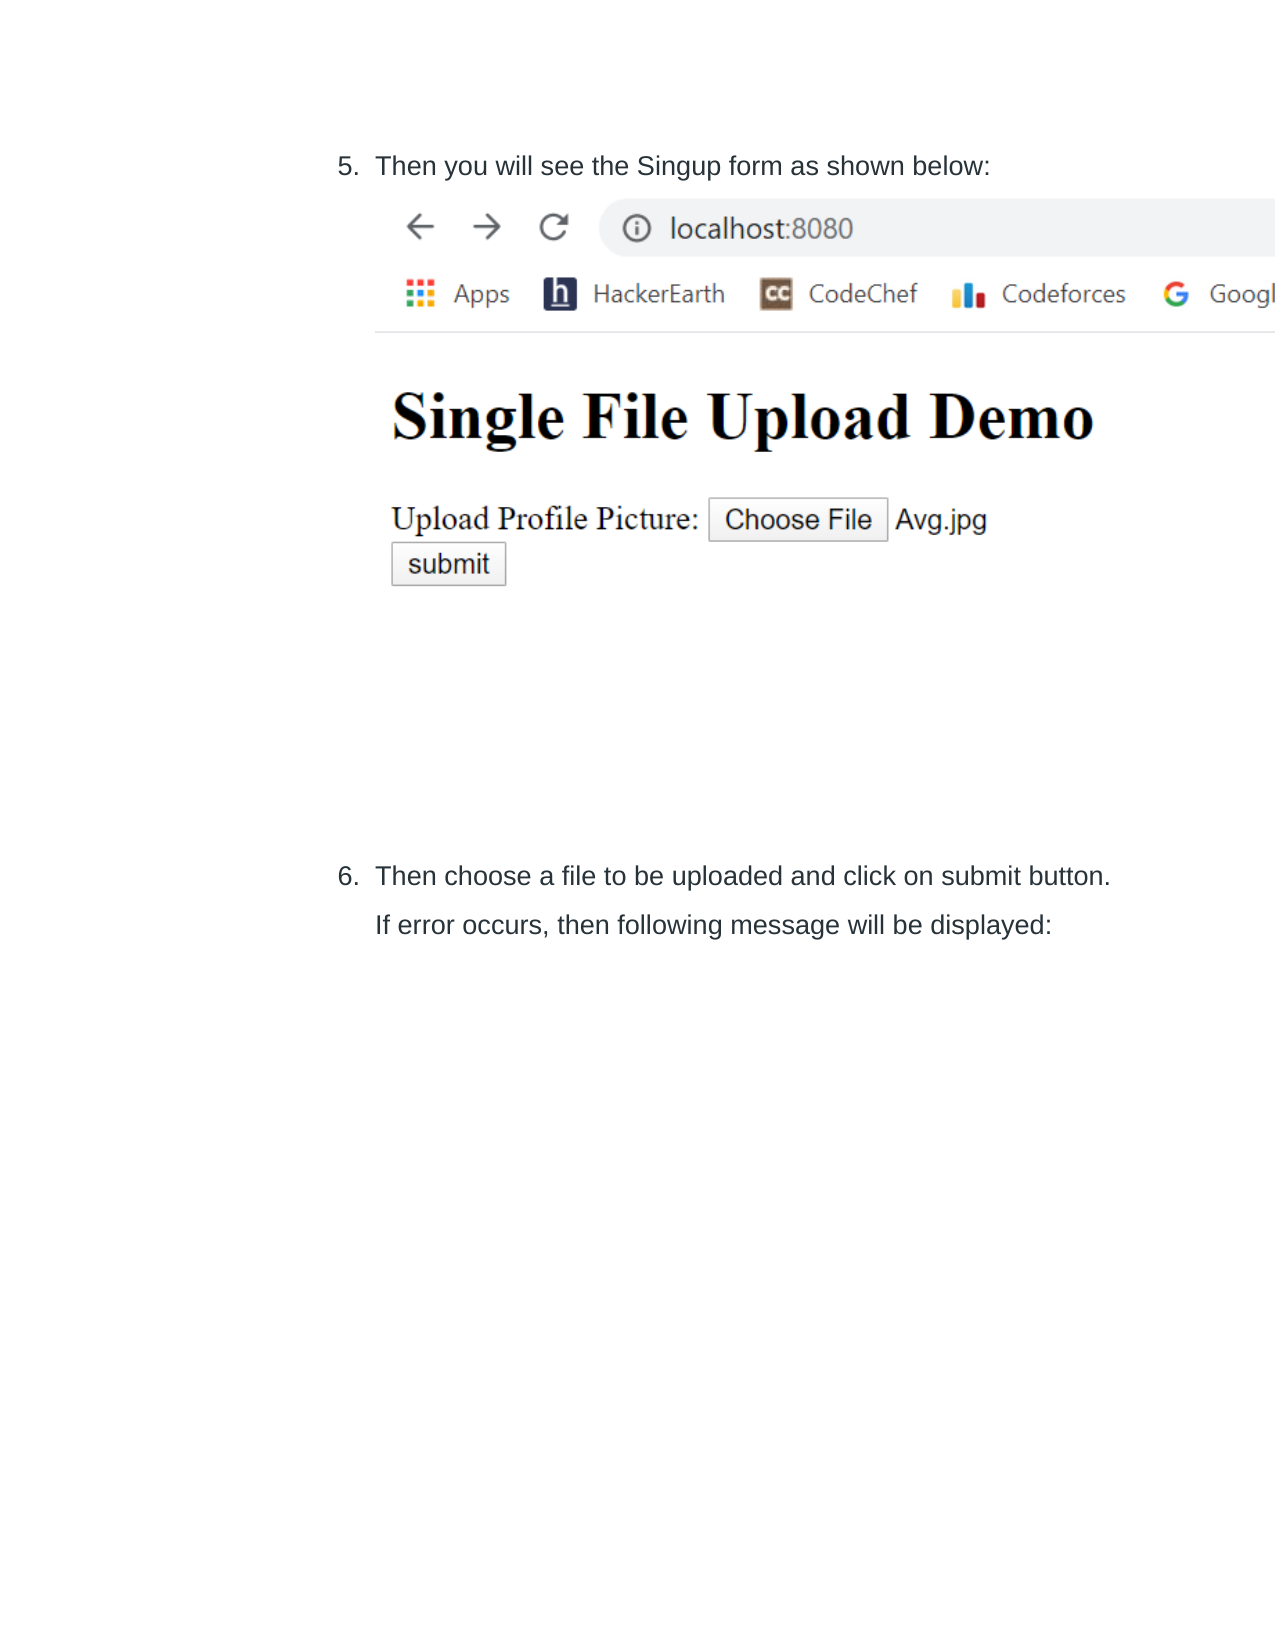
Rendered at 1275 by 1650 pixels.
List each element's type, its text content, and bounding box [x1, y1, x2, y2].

list Then choose a file to be uploaded and click on submit button. If error occurs, then following message will be displayed: And if no errors occurs, then following message will be displayed: [337, 859, 1125, 940]
picture [375, 196, 1275, 845]
